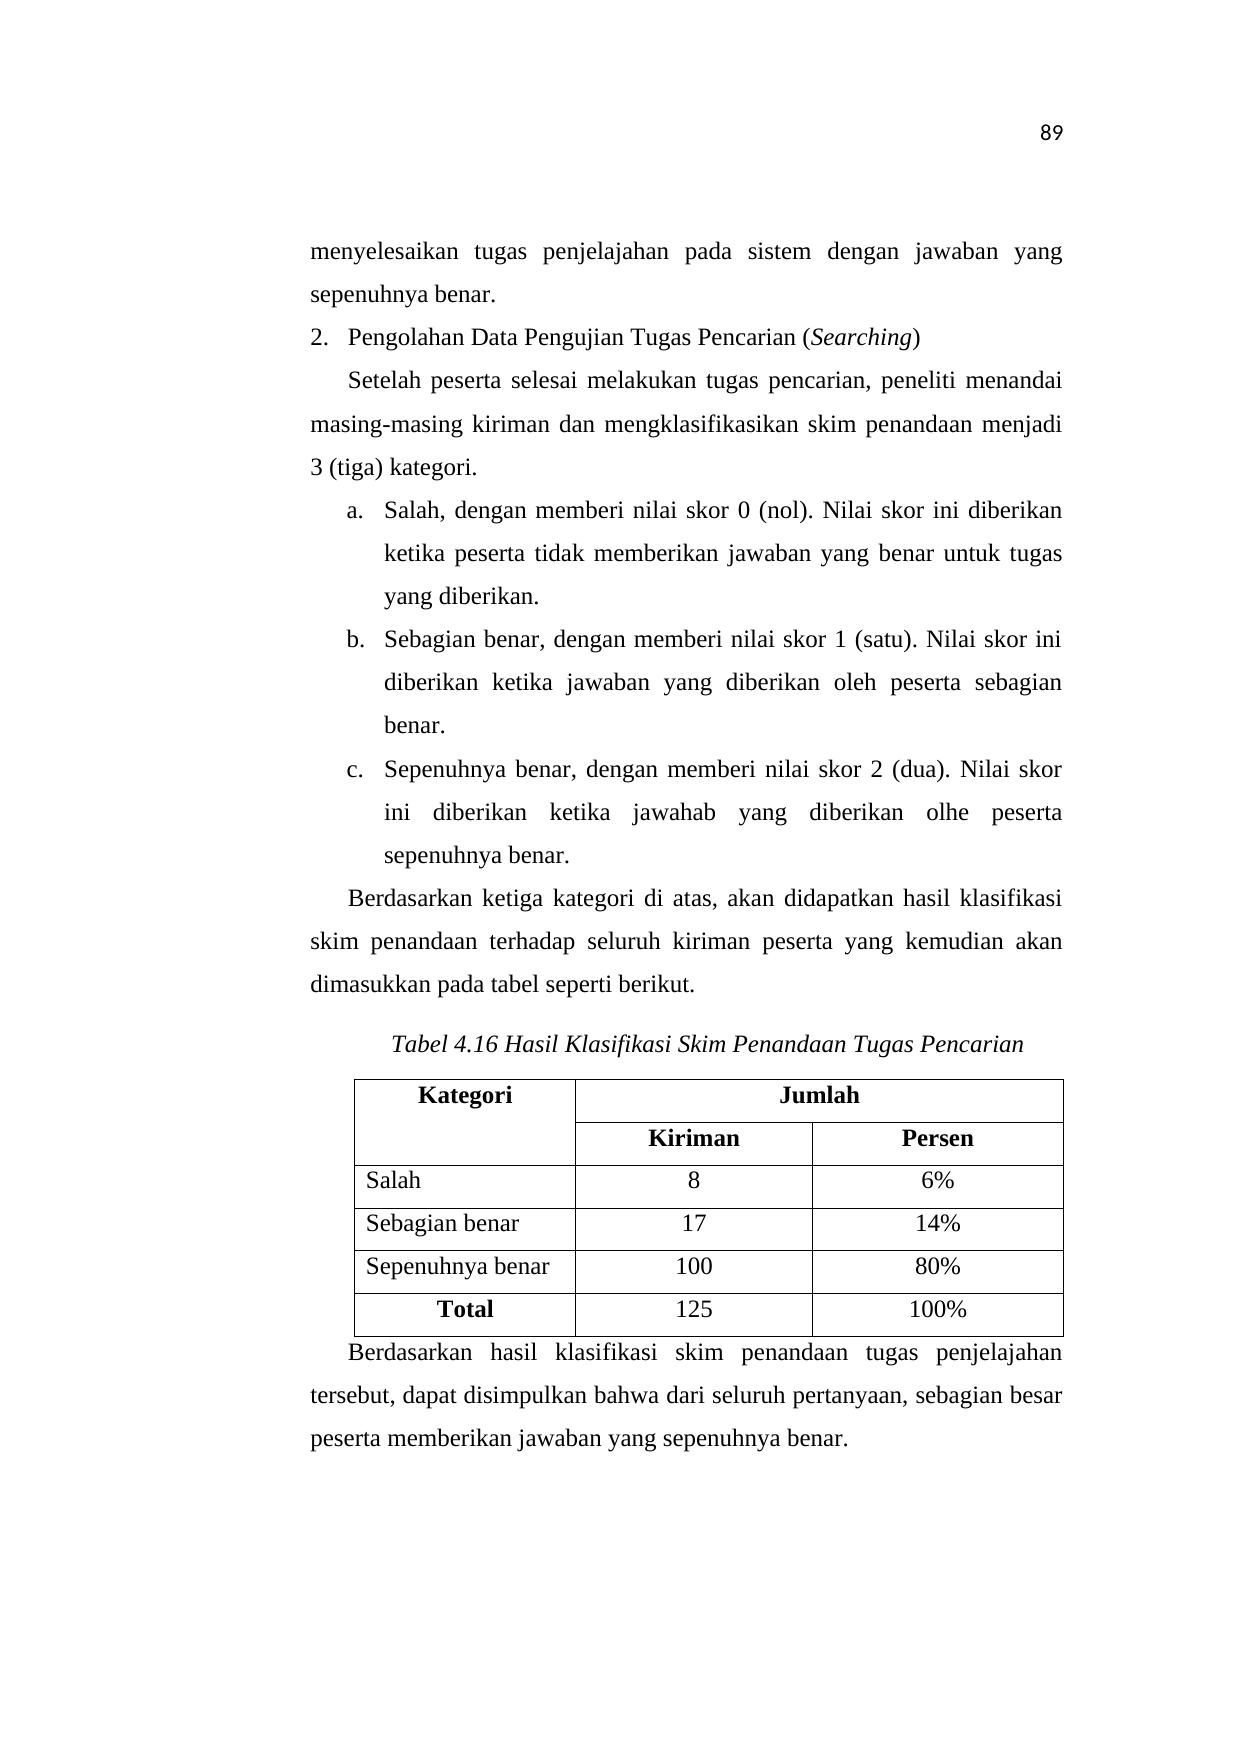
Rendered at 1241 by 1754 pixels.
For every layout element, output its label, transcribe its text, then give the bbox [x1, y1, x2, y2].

list Berdasarkan ketiga kategori di atas, akan didapatkan hasil klasifikasi skim penandaan terhadap seluruh kiriman peserta yang kemudian akan dimasukkan pada tabel seperti berikut. [310, 883, 1063, 998]
table_cell Kiriman [576, 1123, 812, 1164]
table_cell Sepenuhnya benar [355, 1251, 575, 1293]
list Setelah peserta selesai melakukan tugas pencarian, peneliti menandai masing-masing kiriman dan mengklasifikasikan skim penandaan menjadi 3 (tiga) kategori. [310, 366, 1063, 481]
table_cell 100% [813, 1294, 1063, 1336]
table_cell Sebagian benar [355, 1209, 575, 1250]
list Pengolahan Data Pengujian Tugas Pencarian (Searching) [310, 322, 1063, 351]
table_cell 6% [813, 1166, 1063, 1207]
table_cell 17 [576, 1209, 812, 1250]
table_cell Persen [813, 1123, 1063, 1164]
text Tabel 4.16 Hasil Klasifikasi Skim Penandaan Tugas Pencarian [354, 1029, 1063, 1058]
list Sepenuhnya benar, dengan memberi nilai skor 2 (dua). Nilai skor ini diberikan ketika jawahab yang diberikan olhe peserta sepenuhnya benar. [346, 754, 1063, 869]
table_cell 8 [576, 1166, 812, 1207]
table_cell 100 [576, 1251, 812, 1293]
table_cell 125 [576, 1294, 812, 1336]
table_cell 14% [813, 1209, 1063, 1250]
table_cell Salah [355, 1166, 575, 1207]
table_cell Total [355, 1294, 575, 1336]
list Sebagian benar, dengan memberi nilai skor 1 (satu). Nilai skor ini diberikan ketika jawaban yang diberikan oleh peserta sebagian benar. [346, 624, 1063, 739]
table_cell 80% [813, 1251, 1063, 1293]
list Salah, dengan memberi nilai skor 0 (nol). Nilai skor ini diberikan ketika peserta tidak memberikan jawaban yang benar untuk tugas yang diberikan. [346, 495, 1063, 610]
list Berdasarkan hasil klasifikasi skim penandaan tugas penjelajahan tersebut, dapat disimpulkan bahwa dari seluruh pertanyaan, sebagian besar peserta memberikan jawaban yang sepenuhnya benar. [310, 1337, 1063, 1452]
table_header Jumlah [576, 1080, 1063, 1122]
table_header Kategori [355, 1080, 575, 1164]
